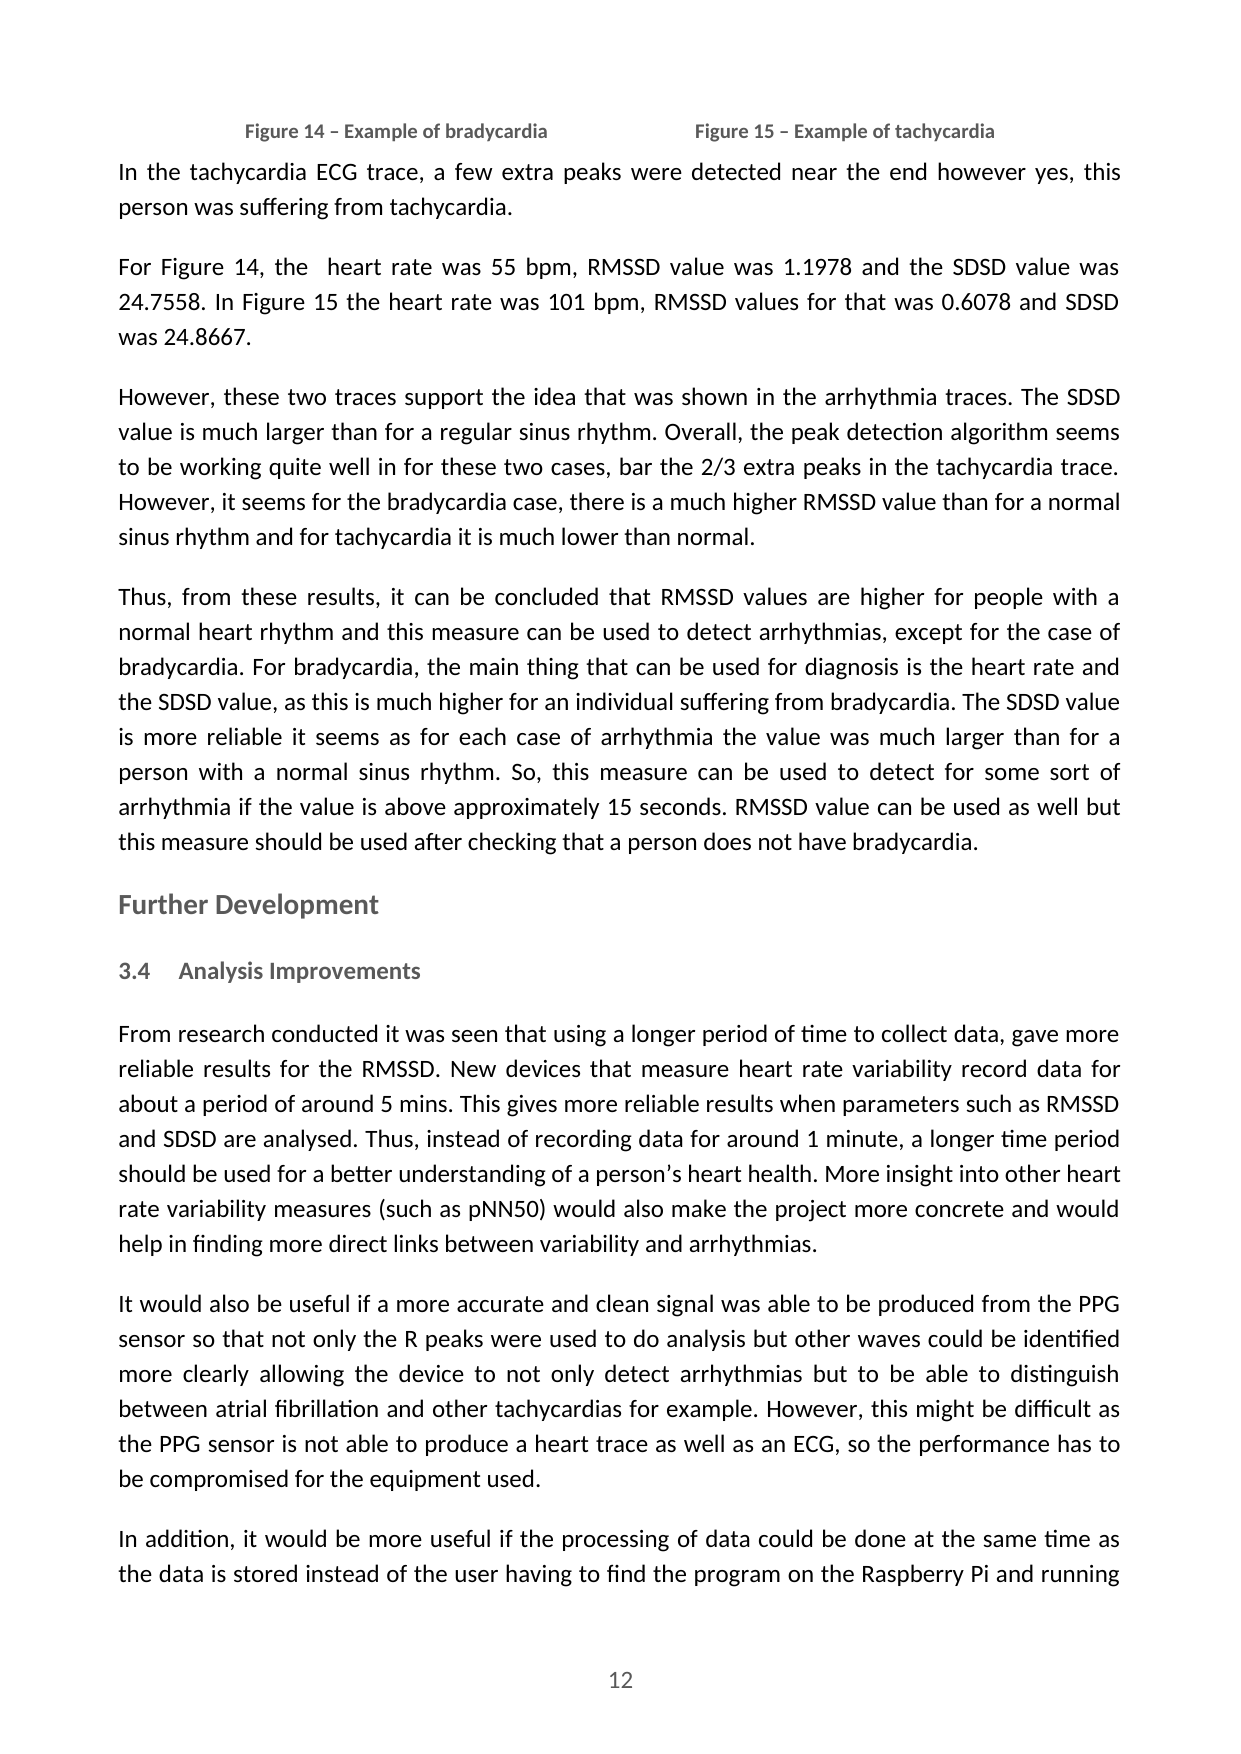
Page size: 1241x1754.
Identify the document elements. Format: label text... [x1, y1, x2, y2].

text In the tachycardia ECG trace, a few extra peaks were detected near the end however yes, this person was suffering from tachycardia. [118, 156, 1122, 222]
text However, these two traces support the idea that was shown in the arrhythmia traces. The SDSD value is much larger than for a regular sinus rhythm. Overall, the peak detection algorithm seems to be working quite well in for these two cases, bar the 2/3 extra peaks in the tachycardia trace. However, it seems for the bradycardia case, there is a much higher RMSSD value than for a normal sinus rhythm and for tachycardia it is much lower than normal. [118, 381, 1122, 552]
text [118, 1524, 1122, 1589]
subtitle Analysis Improvements [118, 956, 1122, 986]
subtitle Further Development [118, 886, 1122, 922]
text Thus, from these results, it can be concluded that RMSSD values are higher for people with a normal heart rhythm and this measure can be used to detect arrhythmias, except for the case of bradycardia. For bradycardia, the main thing that can be used for diagnosis is the heart rate and the SDSD value, as this is much higher for an individual suffering from bradycardia. The SDSD value is more reliable it seems as for each case of arrhythmia the value was much larger than for a person with a normal sinus rhythm. So, this measure can be used to detect for some sort of arrhythmia if the value is above approximately 15 seconds. RMSSD value can be used as well but this measure should be used after checking that a person does not have bradycardia. [118, 581, 1122, 857]
text Figure 14 – Example of bradycardia Figure 15 – Example of tachycardia [118, 118, 1122, 143]
text For Figure 14, the heart rate was 55 bpm, RMSSD value was 1.1978 and the SDSD value was 24.7558. In Figure 15 the heart rate was 101 bpm, RMSSD values for that was 0.6078 and SDSD was 24.8667. [118, 251, 1122, 352]
text From research conducted it was seen that using a longer period of time to collect data, gave more reliable results for the RMSSD. New devices that measure heart rate variability record data for about a period of around 5 mins. This gives more reliable results when parameters such as RMSSD and SDSD are analysed. Thus, instead of recording data for around 1 minute, a longer time period should be used for a better understanding of a person’s heart health. More insight into other heart rate variability measures (such as pNN50) would also make the project more concrete and would help in finding more direct links between variability and arrhythmias. [118, 1019, 1122, 1259]
text It would also be useful if a more accurate and clean signal was able to be produced from the PPG sensor so that not only the R peaks were used to do analysis but other waves could be identified more clearly allowing the device to not only detect arrhythmias but to be able to distinguish between atrial fibrillation and other tachycardias for example. However, this might be difficult as the PPG sensor is not able to produce a heart trace as well as an ECG, so the performance has to be compromised for the equipment used. [118, 1289, 1122, 1494]
